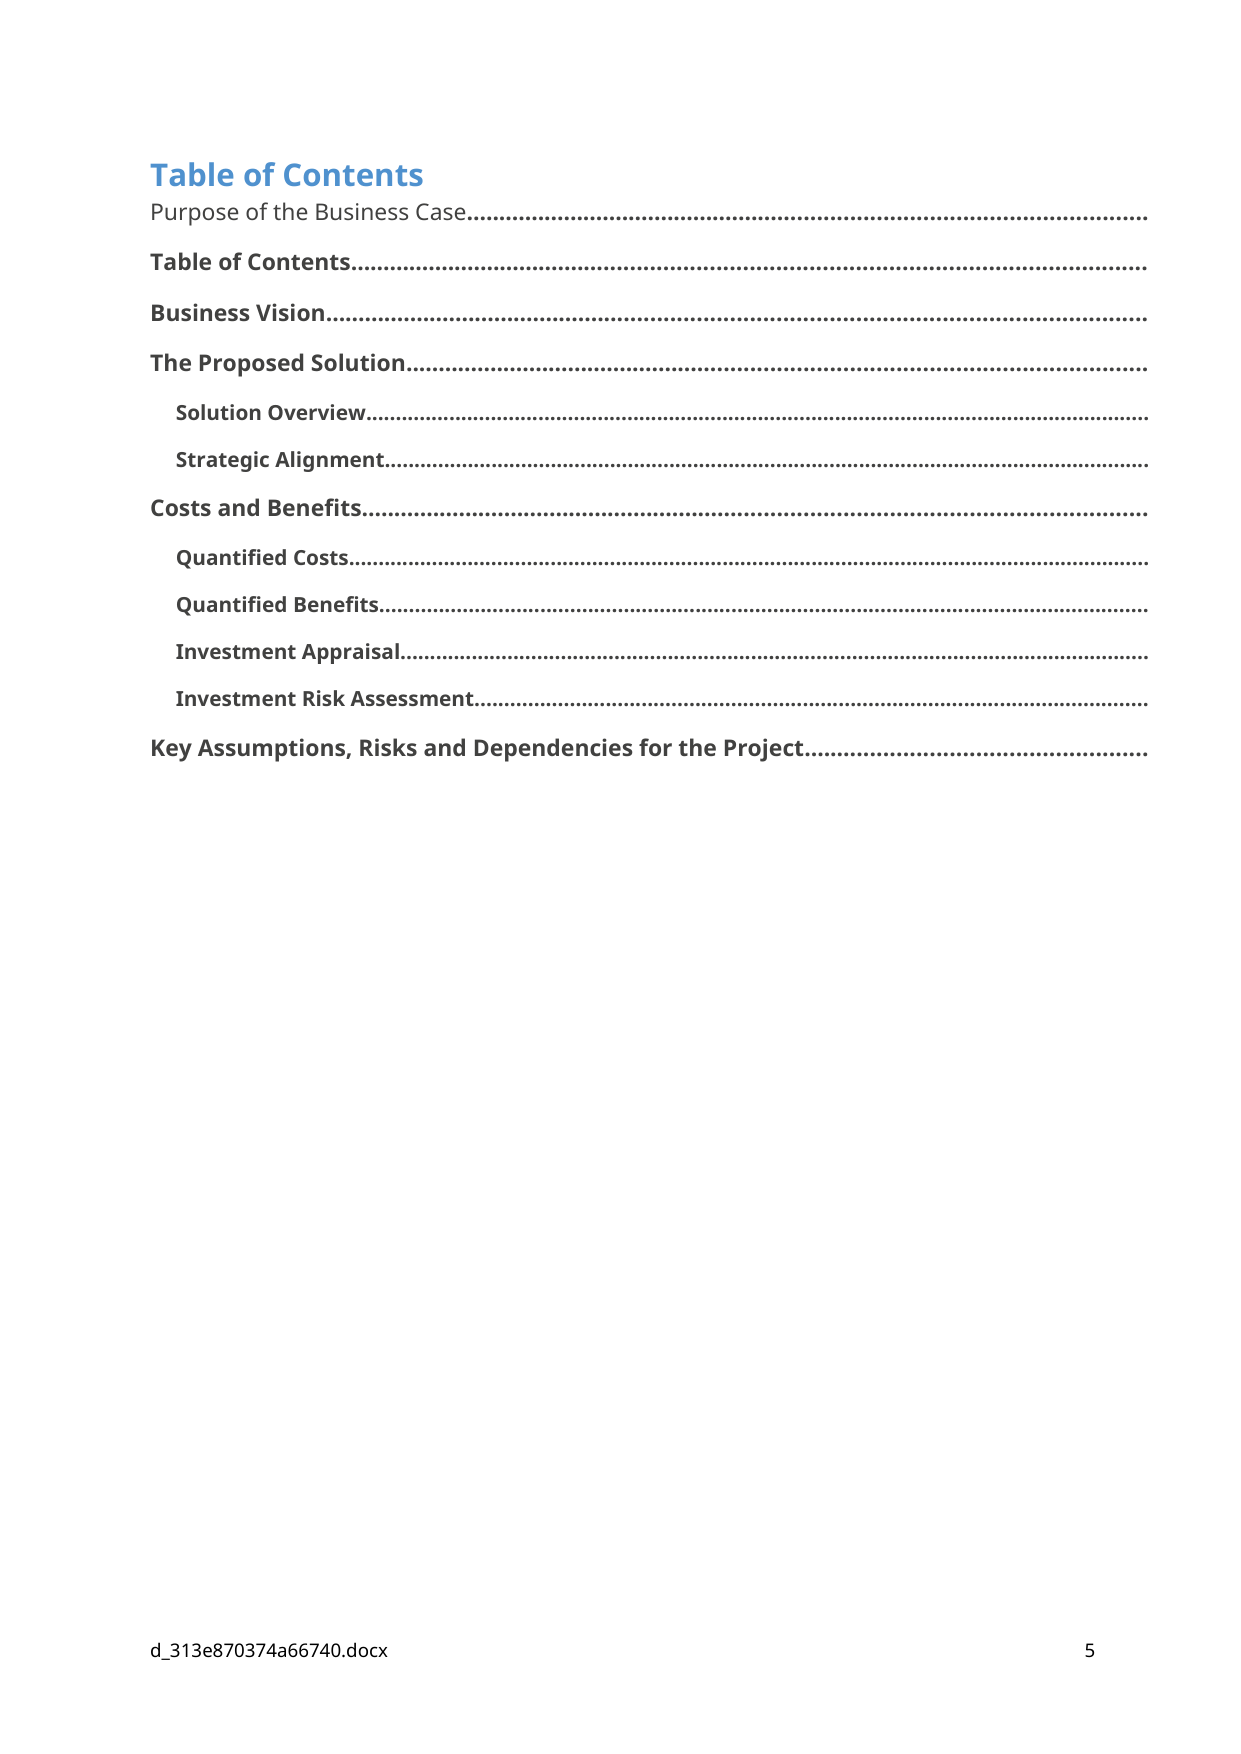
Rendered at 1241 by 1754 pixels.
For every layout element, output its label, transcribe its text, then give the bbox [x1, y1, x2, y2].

text Strategic Alignment 3 [176, 445, 1120, 473]
text Solution Overview 3 [176, 398, 1120, 426]
text Quantified Benefits 4 [176, 590, 1120, 618]
text Table of Contents 2 [150, 246, 1120, 278]
text Costs and Benefits 3 [150, 492, 1120, 523]
text Investment Risk Assessment 5 [176, 684, 1120, 713]
text Key Assumptions, Risks and Dependencies for the Project 5 [150, 732, 1120, 763]
text Purpose of the Business Case 1 [150, 196, 1120, 227]
text Investment Appraisal 4 [176, 637, 1120, 666]
text Quantified Costs 3 [176, 543, 1120, 571]
subtitle Table of Contents [150, 153, 1120, 196]
text Business Vision 3 [150, 297, 1120, 328]
text The Proposed Solution 3 [150, 347, 1120, 378]
